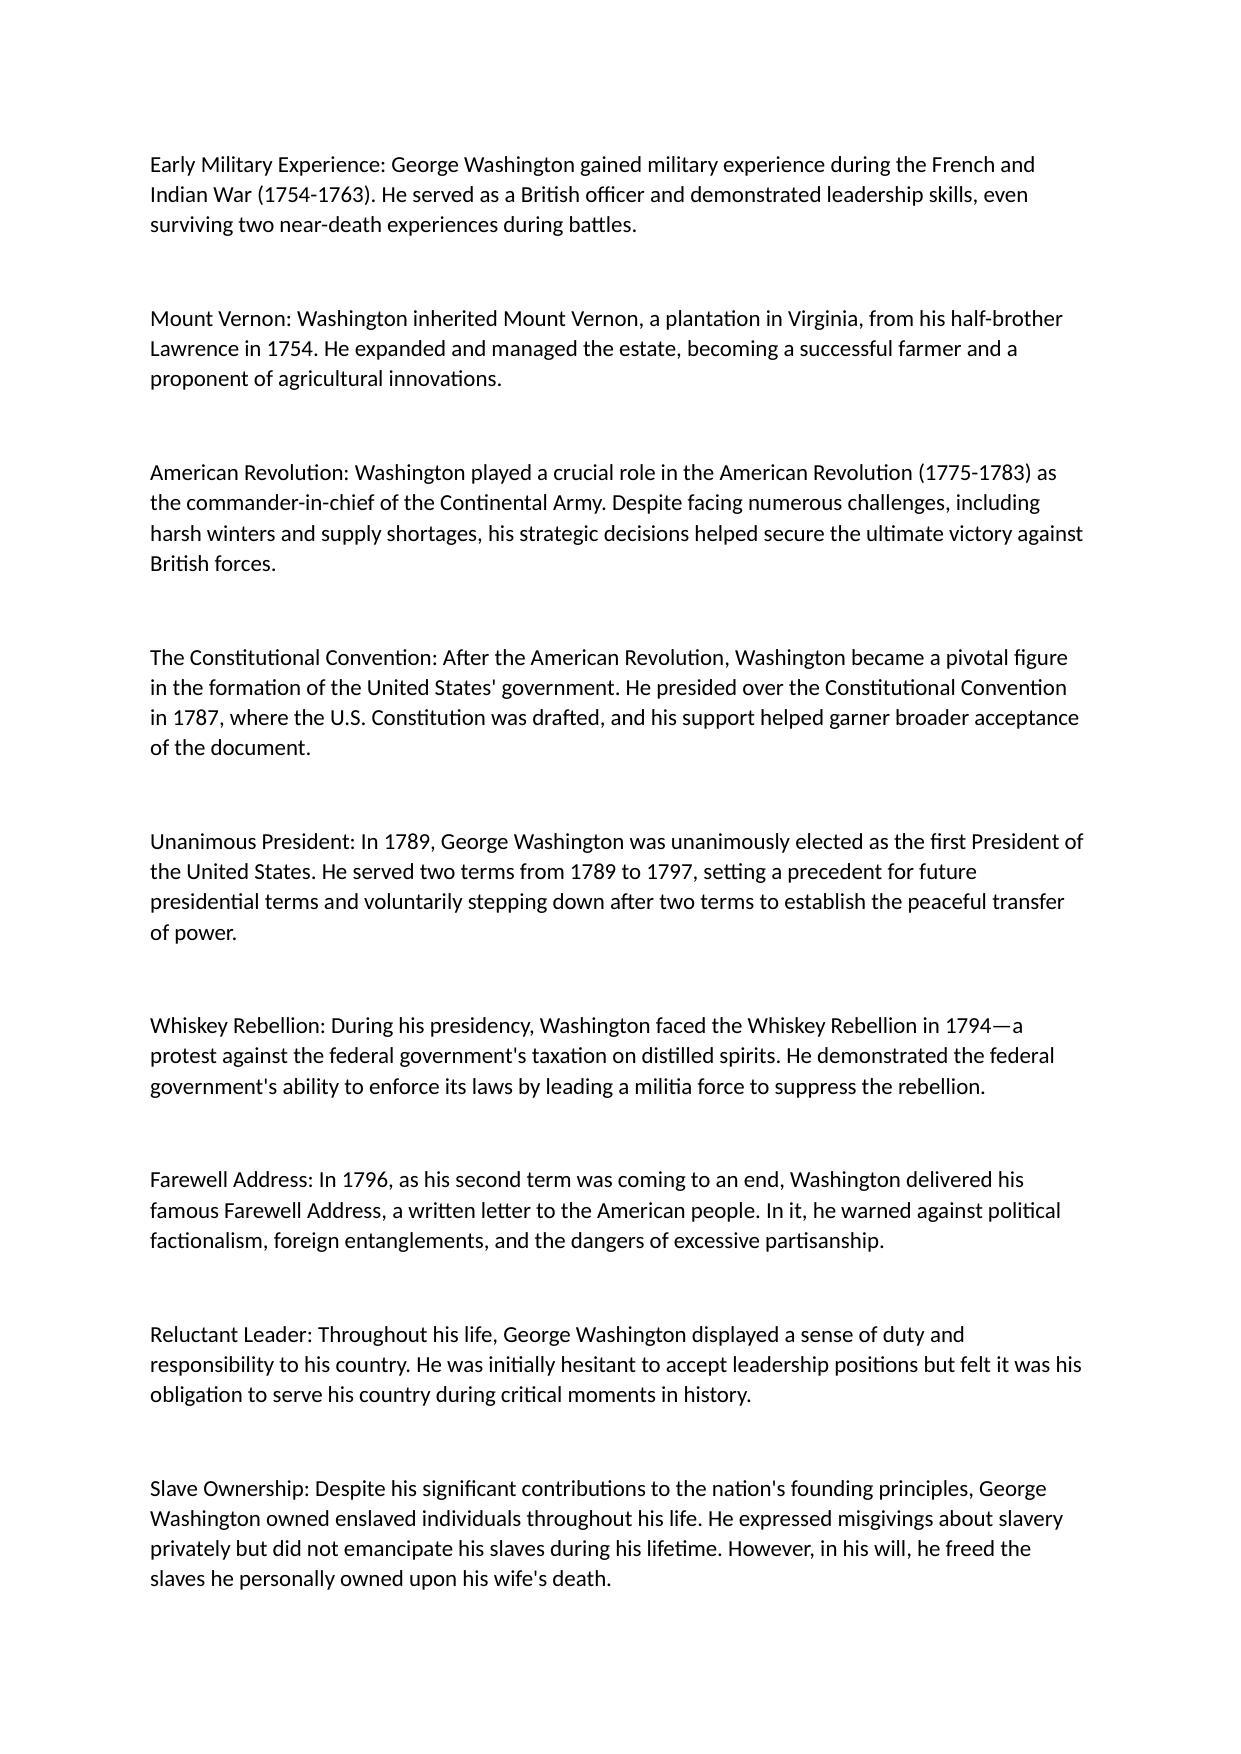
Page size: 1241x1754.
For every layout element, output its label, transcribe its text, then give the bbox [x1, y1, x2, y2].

text Reluctant Leader: Throughout his life, George Washington displayed a sense of duty and responsibility to his country. He was initially hesitant to accept leadership positions but felt it was his obligation to serve his country during critical moments in history. [150, 1320, 1090, 1408]
text Farewell Address: In 1796, as his second term was coming to an end, Washington delivered his famous Farewell Address, a written letter to the American people. In it, he warned against political factionalism, foreign entanglements, and the dangers of excessive partisanship. [150, 1166, 1090, 1254]
text Slave Ownership: Despite his significant contributions to the nation's founding principles, George Washington owned enslaved individuals throughout his life. He expressed misgivings about slavery privately but did not emancipate his slaves during his lifetime. However, in his will, he freed the slaves he personally owned upon his wife's death. [150, 1474, 1090, 1593]
text Early Military Experience: George Washington gained military experience during the French and Indian War (1754-1763). He served as a British officer and demonstrated leadership skills, even surviving two near-death experiences during battles. [150, 150, 1090, 238]
text Whiskey Rebellion: During his presidency, Washington faced the Whiskey Rebellion in 1794—a protest against the federal government's taxation on distilled spirits. He demonstrated the federal government's ability to enforce its laws by leading a militia force to suppress the rebellion. [150, 1011, 1090, 1100]
text Mount Vernon: Washington inherited Mount Vernon, a plantation in Virginia, from his half-brother Lawrence in 1754. He expanded and managed the estate, becoming a successful farmer and a proponent of agricultural innovations. [150, 304, 1090, 393]
text The Constitutional Convention: After the American Revolution, Washington became a pivotal figure in the formation of the United States' government. He presided over the Constitutional Convention in 1787, where the U.S. Constitution was drafted, and his support helped garner broader acceptance of the document. [150, 643, 1090, 761]
text American Revolution: Washington played a crucial role in the American Revolution (1775-1783) as the commander-in-chief of the Continental Army. Despite facing numerous challenges, including harsh winters and supply shortages, his strategic decisions helped secure the ultimate victory against British forces. [150, 458, 1090, 577]
text Unanimous President: In 1789, George Washington was unanimously elected as the first President of the United States. He served two terms from 1789 to 1797, setting a precedent for future presidential terms and voluntarily stepping down after two terms to establish the peaceful transfer of power. [150, 827, 1090, 946]
